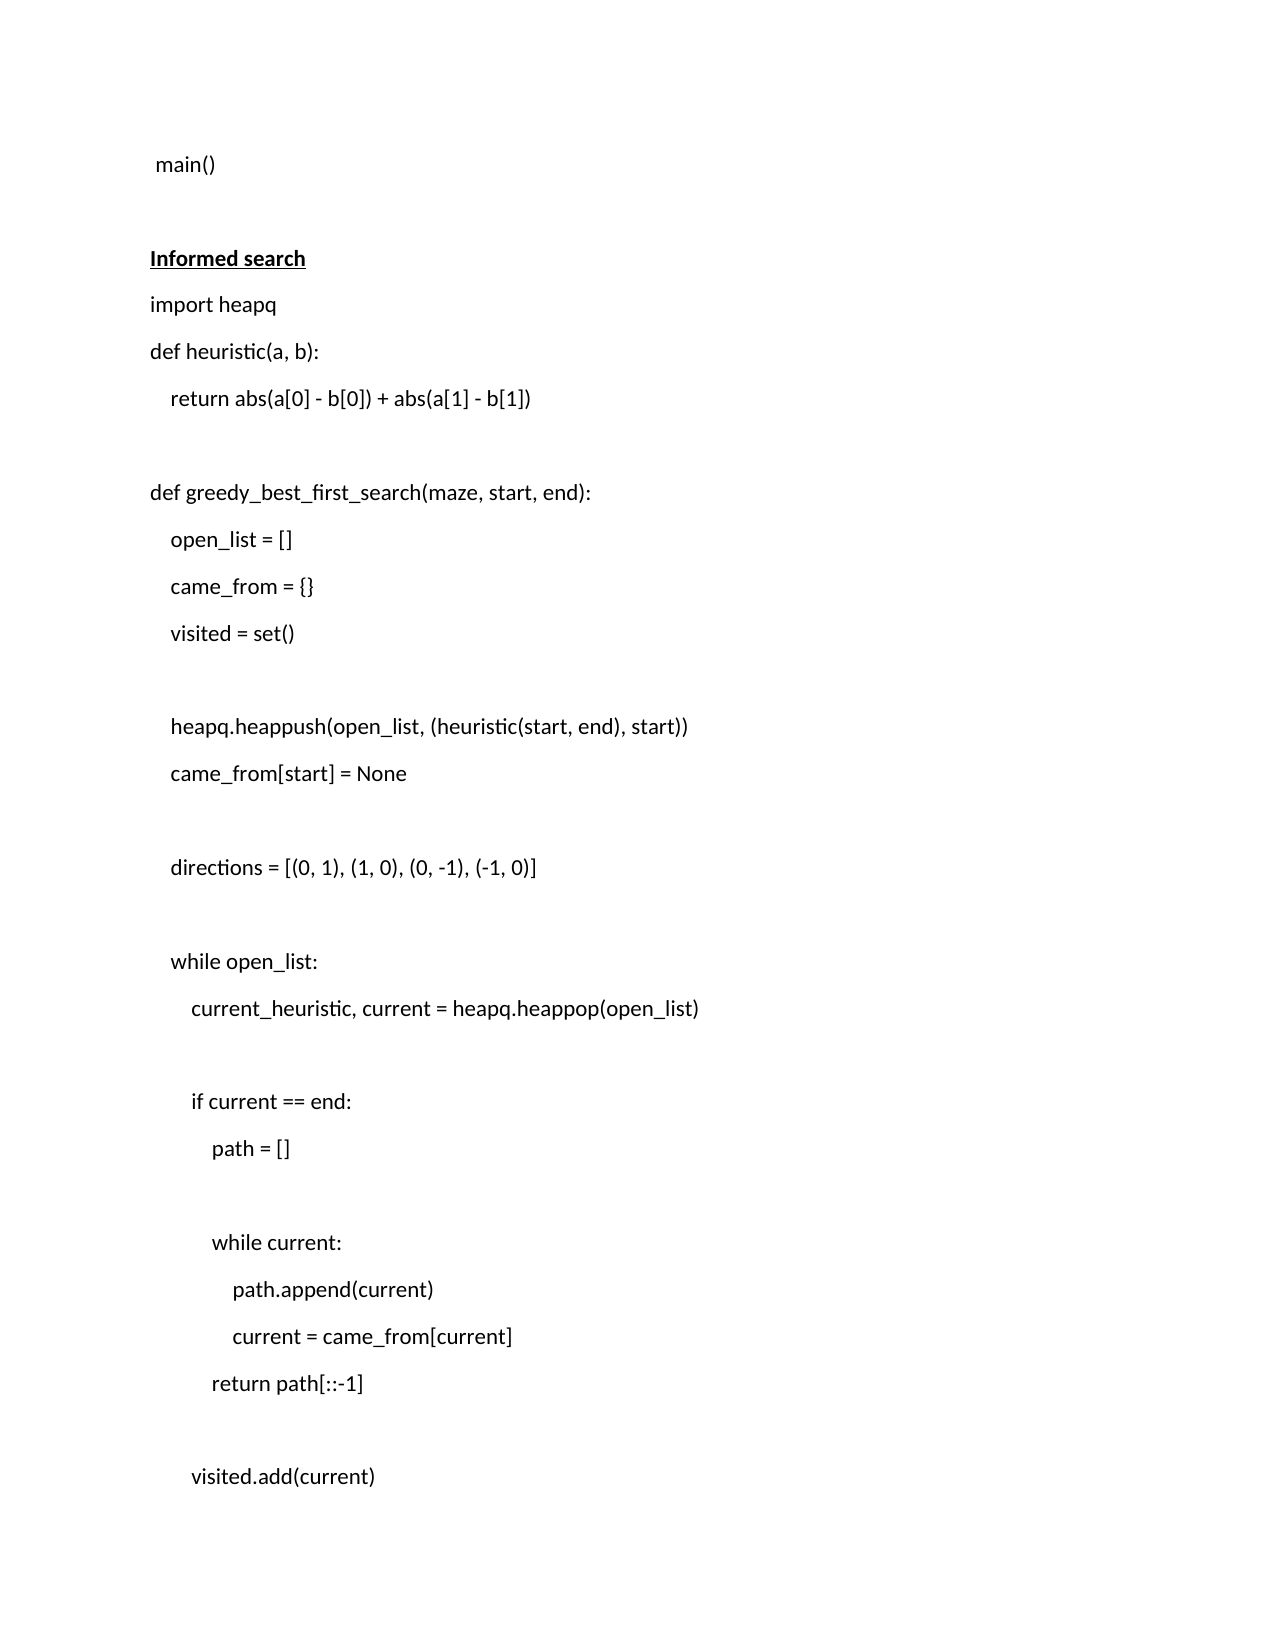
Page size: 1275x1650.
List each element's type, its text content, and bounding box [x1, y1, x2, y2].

text return abs(a[0] - b[0]) + abs(a[1] - b[1]) [150, 384, 1125, 412]
text def heuristic(a, b): [150, 337, 1125, 366]
text visited = set() [150, 619, 1125, 647]
text current_heuristic, current = heapq.heappop(open_list) [150, 994, 1125, 1022]
text return path[::-1] [150, 1369, 1125, 1397]
text Informed search [150, 244, 1125, 272]
text def greedy_best_first_search(maze, start, end): [150, 478, 1125, 506]
text while open_list: [150, 947, 1125, 975]
text current = came_from[current] [150, 1322, 1125, 1350]
text directions = [(0, 1), (1, 0), (0, -1), (-1, 0)] [150, 853, 1125, 881]
text while current: [150, 1228, 1125, 1256]
text import heapq [150, 291, 1125, 319]
text heapq.heappush(open_list, (heuristic(start, end), start)) [150, 712, 1125, 741]
text open_list = [] [150, 525, 1125, 553]
text main() [150, 150, 1125, 178]
text path.append(current) [150, 1275, 1125, 1303]
text came_from = {} [150, 572, 1125, 600]
text visited.add(current) [150, 1462, 1125, 1491]
text path = [] [150, 1134, 1125, 1162]
text if current == end: [150, 1087, 1125, 1116]
text came_from[start] = None [150, 759, 1125, 787]
